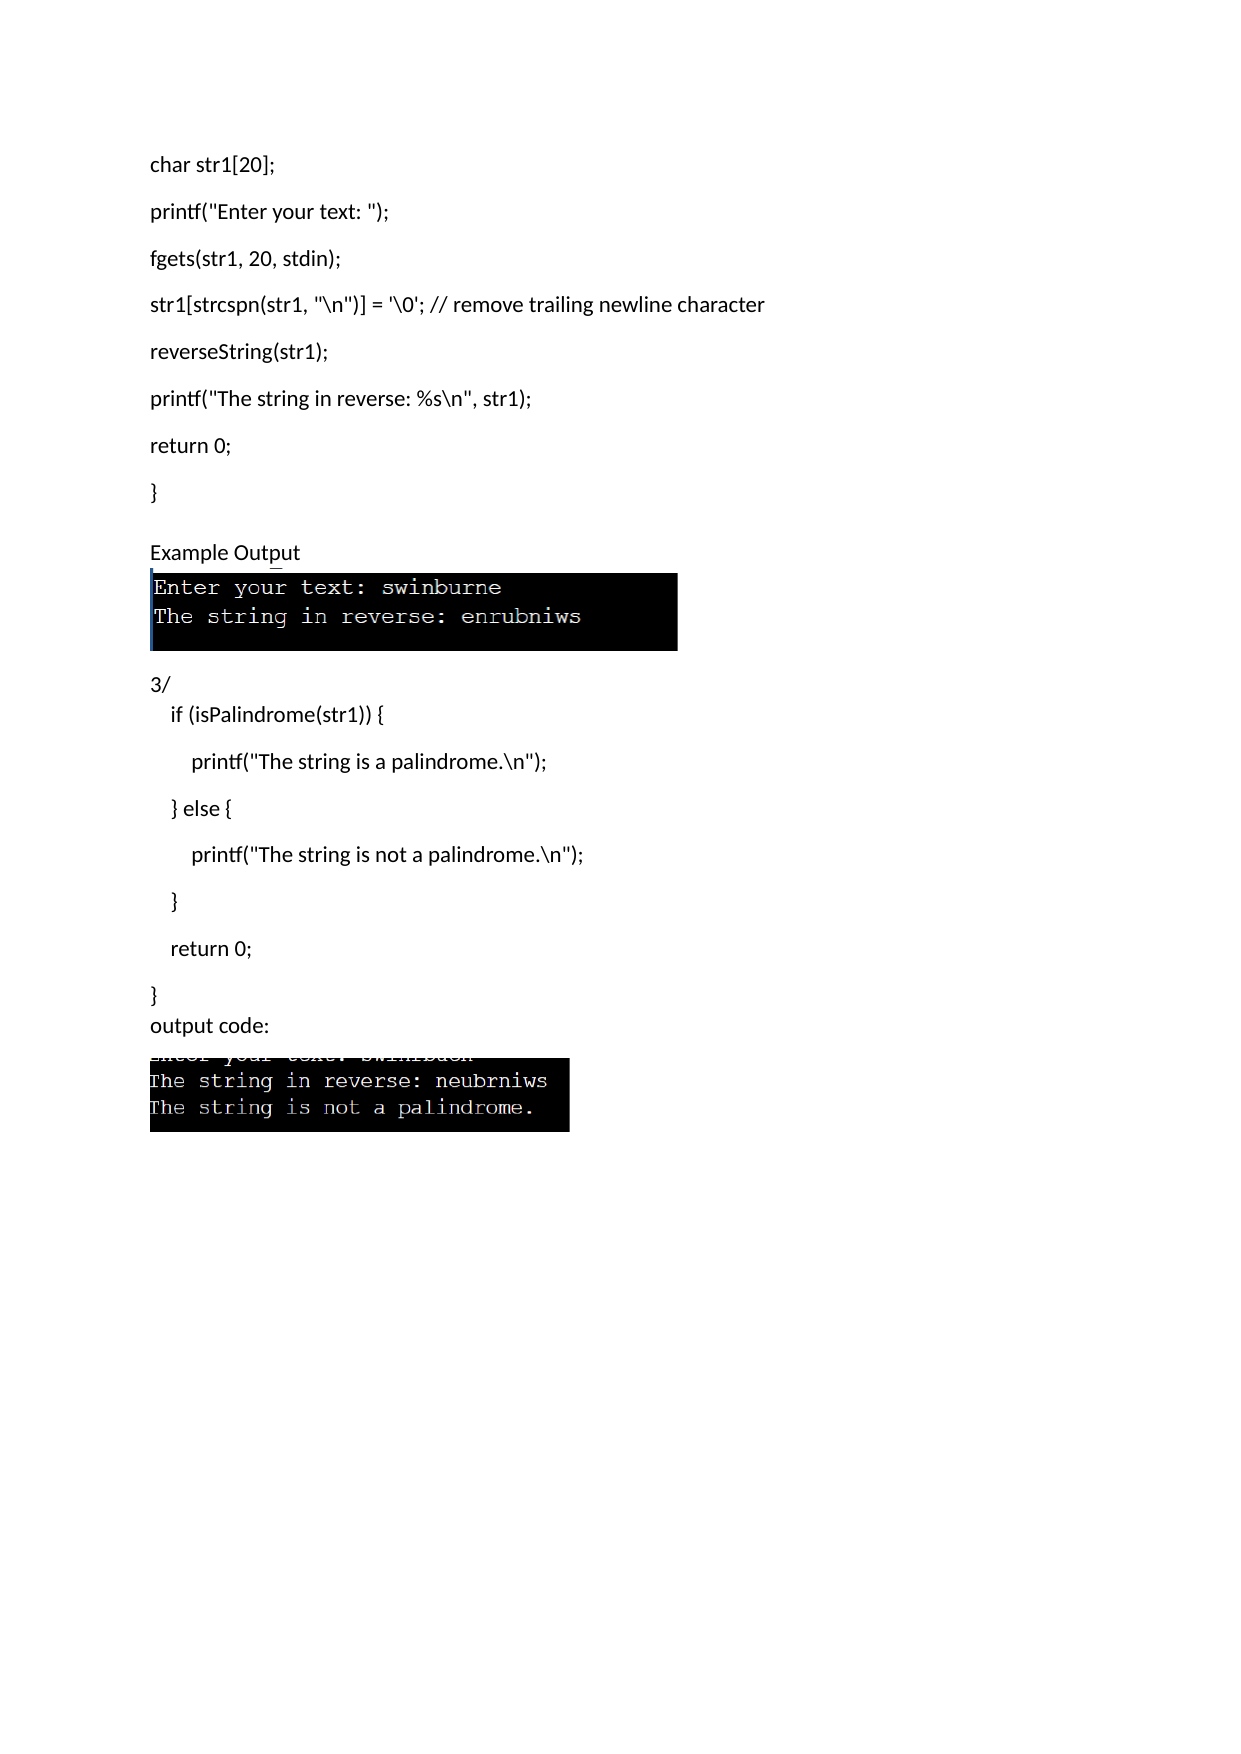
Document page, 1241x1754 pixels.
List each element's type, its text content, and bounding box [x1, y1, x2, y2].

text printf("The string is a palindrome.\n"); [150, 747, 1090, 775]
text } [150, 887, 1090, 916]
text char str1[20]; [150, 150, 1090, 178]
text printf("The string in reverse: %s\n", str1); [150, 384, 1090, 412]
text fgets(str1, 20, stdin); [150, 244, 1090, 272]
text 3/ if (isPalindrome(str1)) { [150, 670, 1090, 728]
text return 0; [150, 431, 1090, 459]
text str1[strcspn(str1, "\n")] = '\0'; // remove trailing newline character [150, 291, 1090, 319]
text return 0; [150, 934, 1090, 962]
picture [150, 568, 678, 651]
text printf("The string is not a palindrome.\n"); [150, 841, 1090, 869]
text printf("Enter your text: "); [150, 197, 1090, 225]
text } output code: [150, 981, 1090, 1039]
picture [150, 1058, 570, 1132]
text } else { [150, 794, 1090, 822]
text reverseString(str1); [150, 337, 1090, 366]
